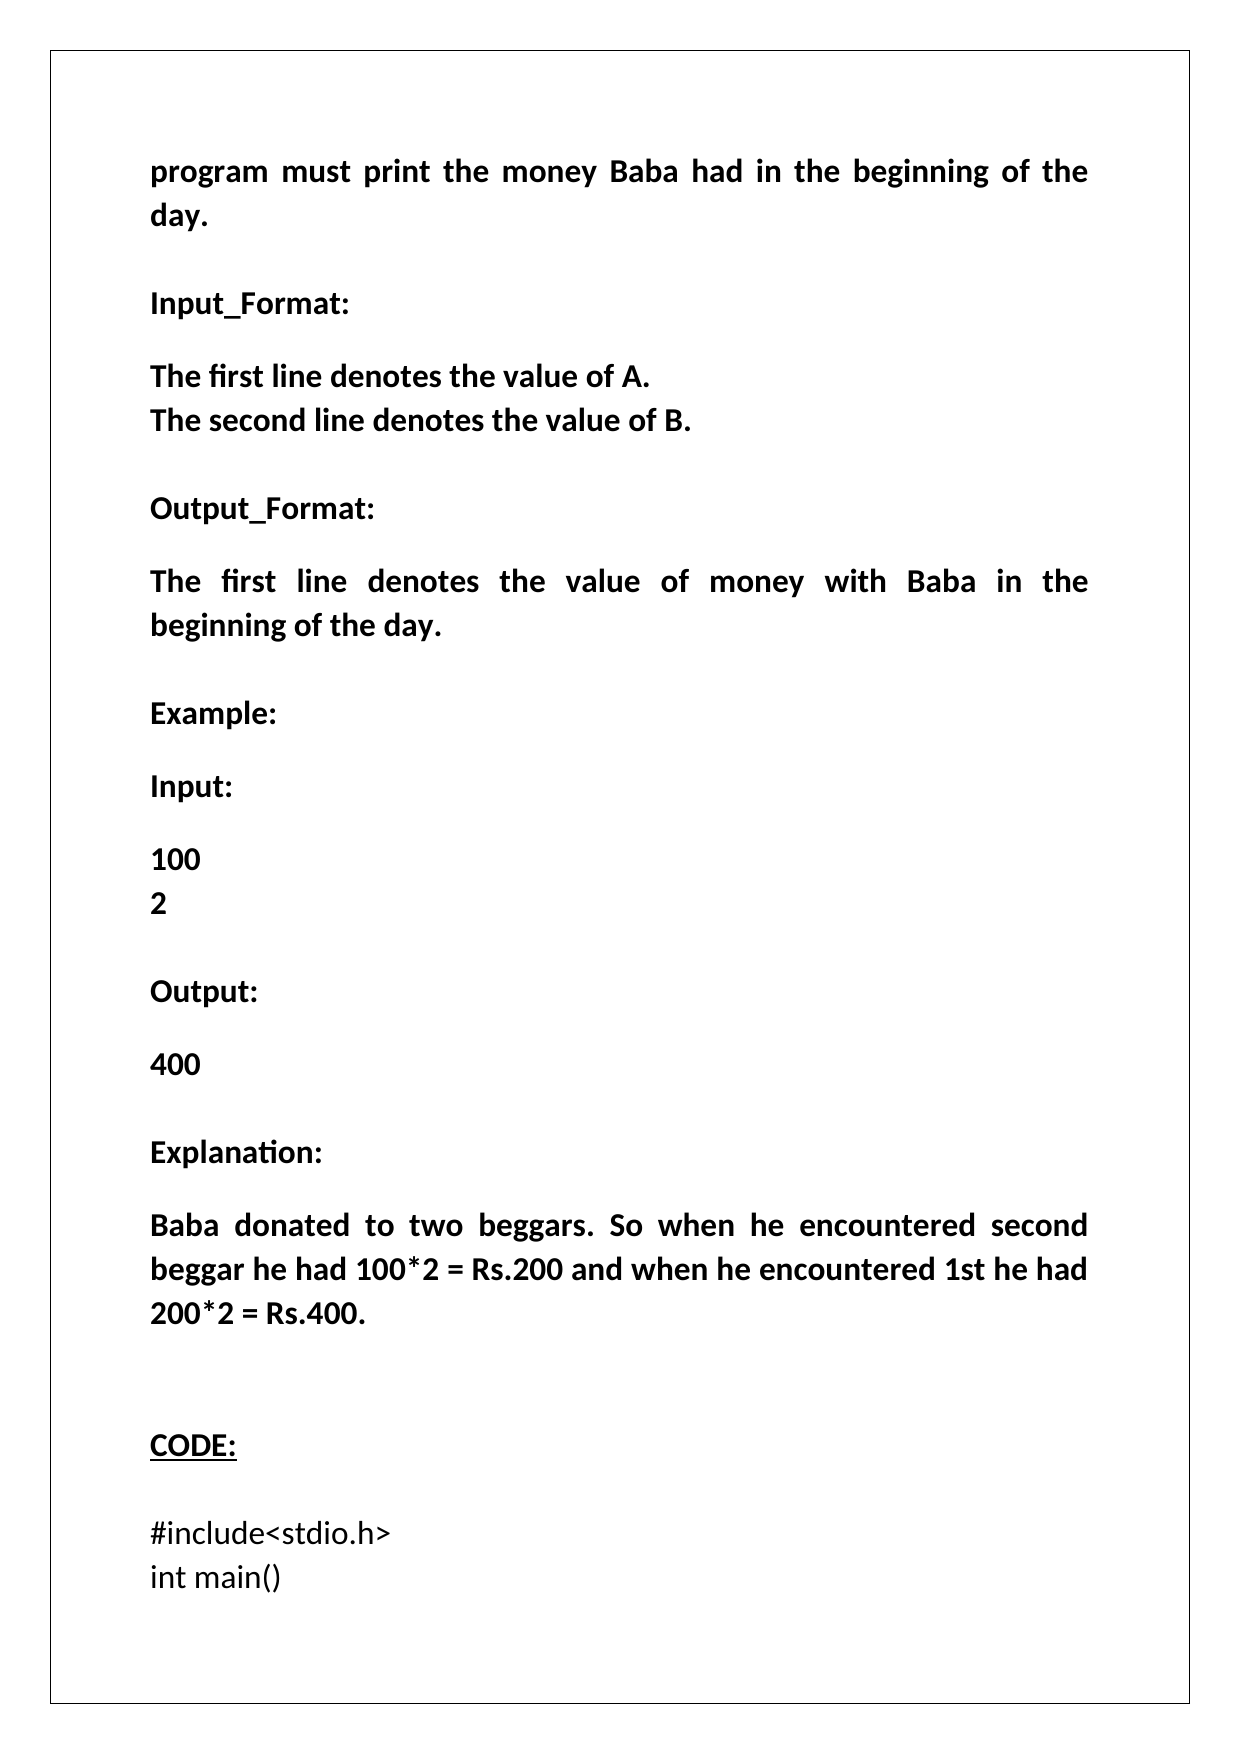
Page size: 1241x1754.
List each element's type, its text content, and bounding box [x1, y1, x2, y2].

text The first line denotes the value of money with Baba in the beginning of the day. [150, 560, 1090, 645]
text 400 [150, 1043, 1090, 1084]
text int main() [150, 1556, 1090, 1597]
text #include<stdio.h> [150, 1512, 1090, 1553]
text Input_Format: [150, 282, 1090, 353]
text Baba donated to two beggars. So when he encountered second beggar he had 100*2 = Rs.200 and when he encountered 1st he had 200*2 = Rs.400. [150, 1204, 1090, 1333]
text Input: [150, 765, 1090, 836]
text The first line denotes the value of A. [150, 355, 1090, 396]
text Example: [150, 692, 1090, 763]
text CODE: [150, 1424, 1090, 1465]
text Explanation: [150, 1131, 1090, 1202]
text Output: [150, 970, 1090, 1041]
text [150, 150, 1090, 235]
text 100 2 [150, 838, 1090, 923]
text Output_Format: [150, 487, 1090, 558]
text The second line denotes the value of B. [150, 399, 1090, 440]
